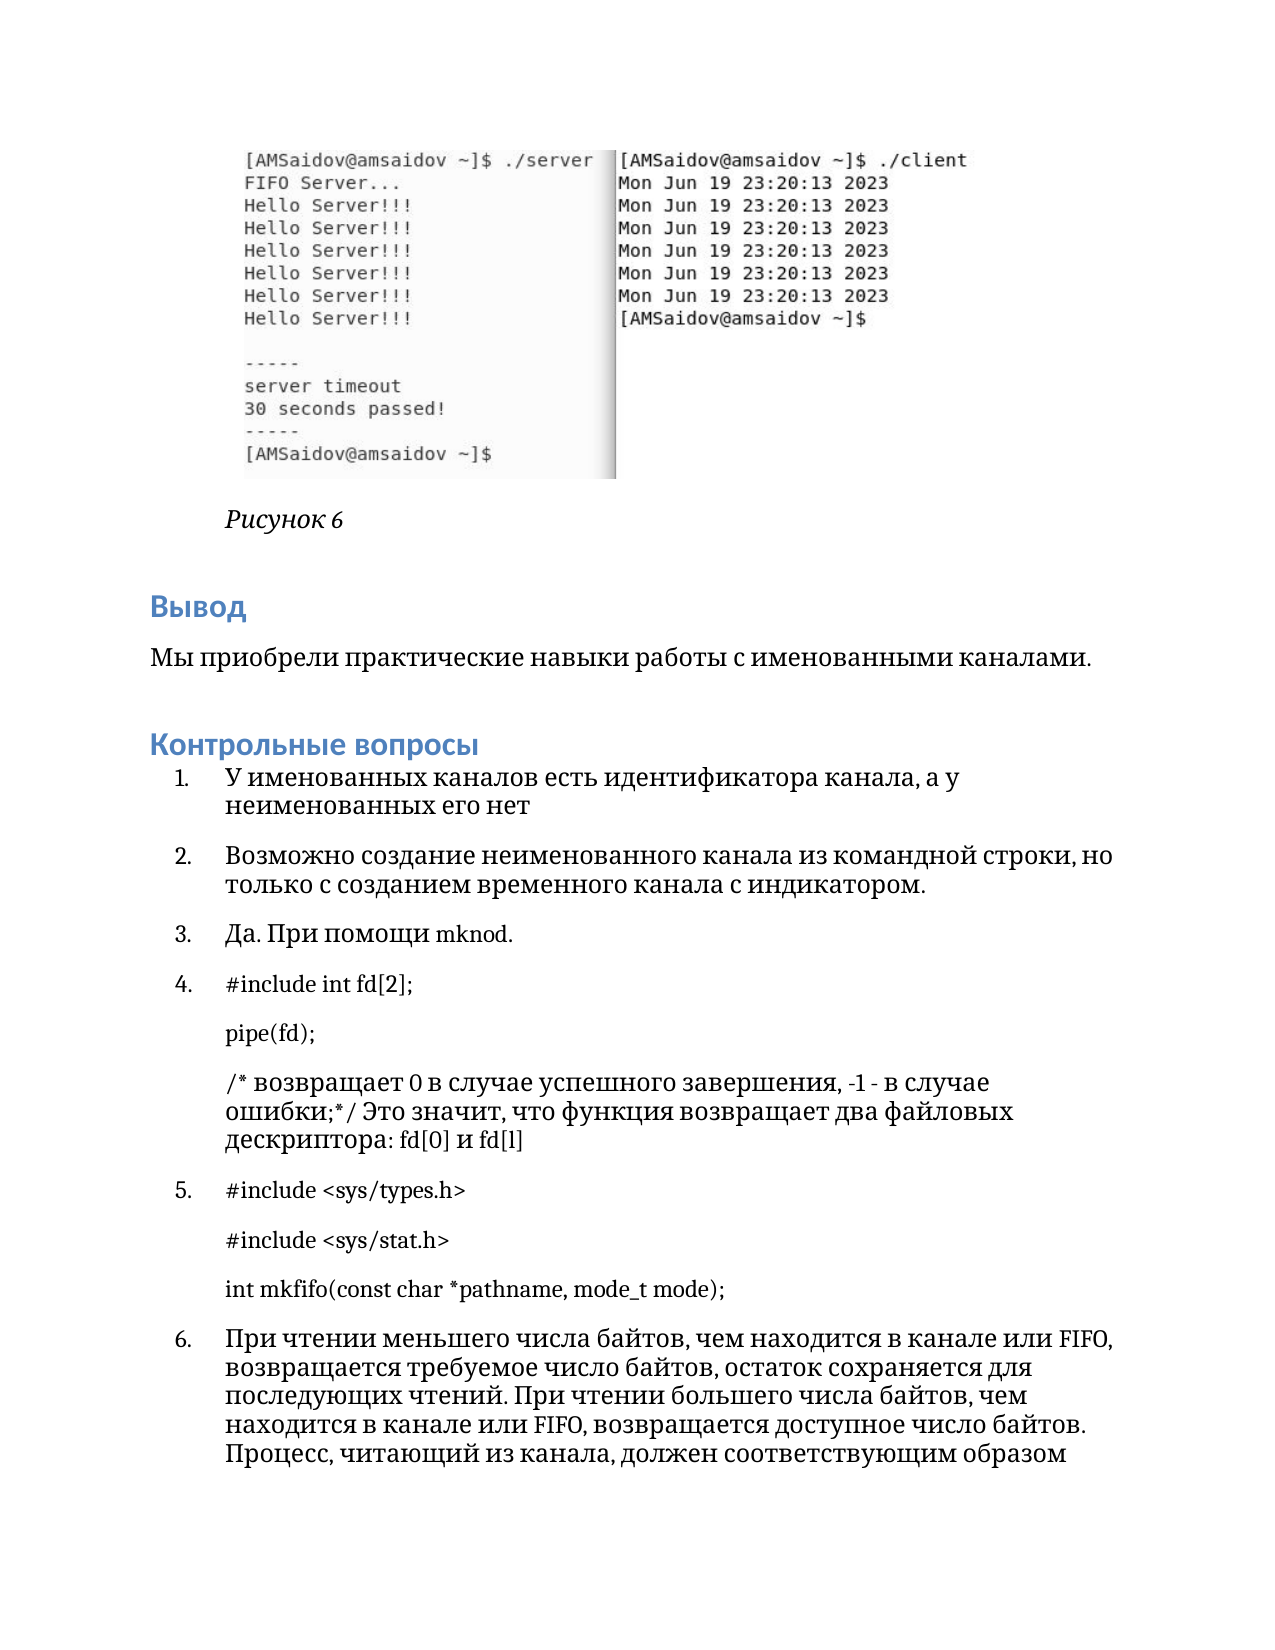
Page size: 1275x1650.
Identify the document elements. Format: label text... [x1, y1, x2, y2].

list #include <sys/types.h> [175, 1176, 1125, 1205]
list У именованных каналов есть идентификатора канала, а у неименованных его нет [175, 763, 1125, 821]
list Да. При помощи mknod. [175, 920, 1125, 949]
list /* возвращает 0 в случае успешного завершения, -1 - в случае ошибки;*/ Это значит, что функция возвращает два файловых дескриптора: fd[0] и fd[l] [175, 1069, 1125, 1155]
list int mkfifo(const char *pathname, mode_t mode); [175, 1275, 1125, 1304]
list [175, 1325, 1125, 1468]
text Мы приобрели практические навыки работы с именованными каналами. [150, 644, 1125, 673]
subtitle Контрольные вопросы [150, 723, 1125, 763]
list #include int fd[2]; [175, 970, 1125, 998]
subtitle Вывод [150, 584, 1125, 625]
list #include <sys/stat.h> [175, 1226, 1125, 1254]
list Рисунок 6 [175, 506, 1125, 534]
picture [243, 150, 1082, 479]
list pipe(fd); [175, 1019, 1125, 1048]
list Возможно создание неименованного канала из командной строки, но только с созданием временного канала с индикатором. [175, 842, 1125, 899]
